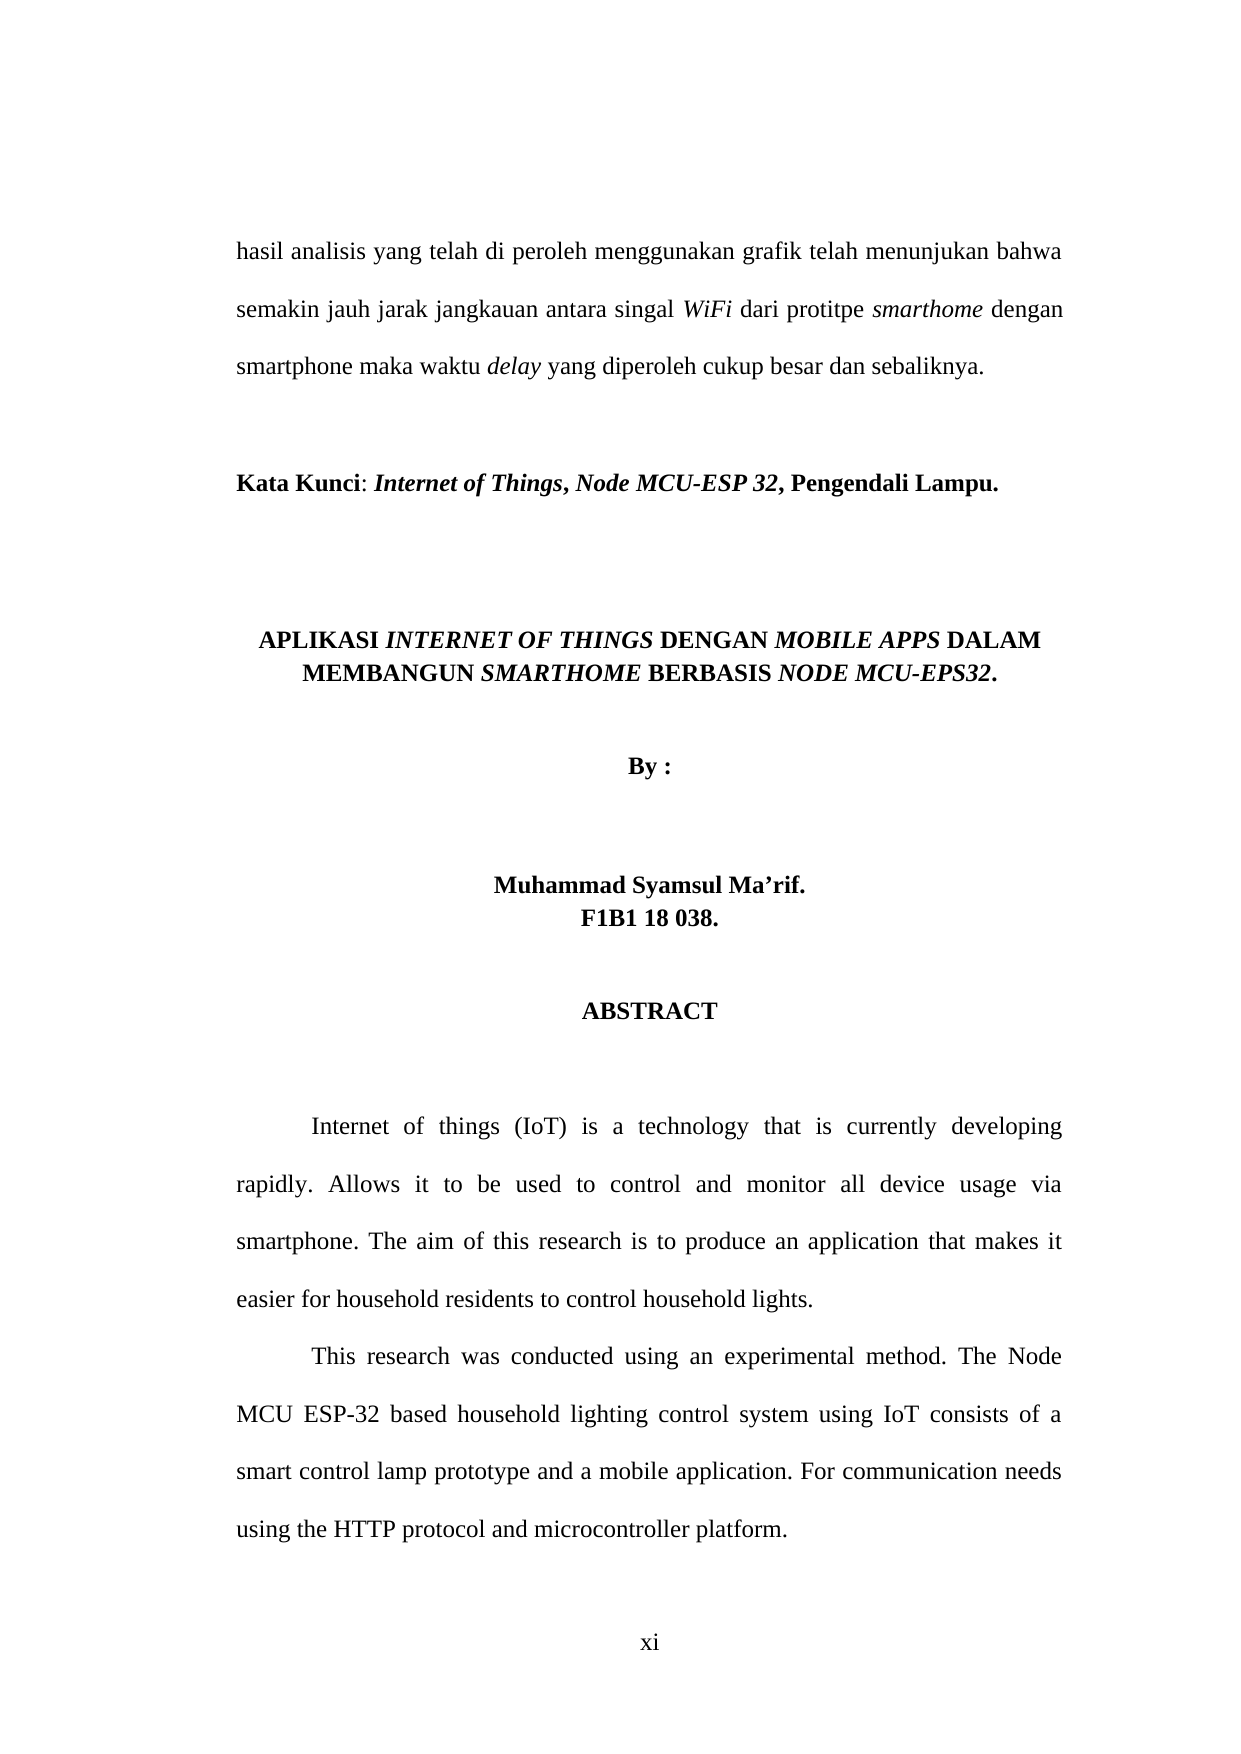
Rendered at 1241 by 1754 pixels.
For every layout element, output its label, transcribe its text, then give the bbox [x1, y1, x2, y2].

text Internet of things (IoT) is a technology that is currently developing rapidly. Allows it to be used to control and monitor all device usage via smartphone. The aim of this research is to produce an application that makes it easier for household residents to control household lights. [236, 1111, 1063, 1312]
text Kata Kunci: Internet of Things, Node MCU-ESP 32, Pengendali Lampu. [236, 468, 1063, 497]
text This research was conducted using an experimental method. The Node MCU ESP-32 based household lighting control system using IoT consists of a smart control lamp prototype and a mobile application. For communication needs using the HTTP protocol and microcontroller platform. [236, 1341, 1063, 1542]
text APLIKASI INTERNET OF THINGS DENGAN MOBILE APPS DALAM MEMBANGUN SMARTHOME BERBASIS NODE MCU-EPS32. [236, 625, 1063, 687]
text Muhammad Syamsul Ma’rif. [236, 870, 1063, 899]
text F1B1 18 038. [236, 903, 1063, 932]
text ABSTRACT [236, 996, 1063, 1025]
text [236, 236, 1063, 380]
text By : [236, 751, 1063, 779]
